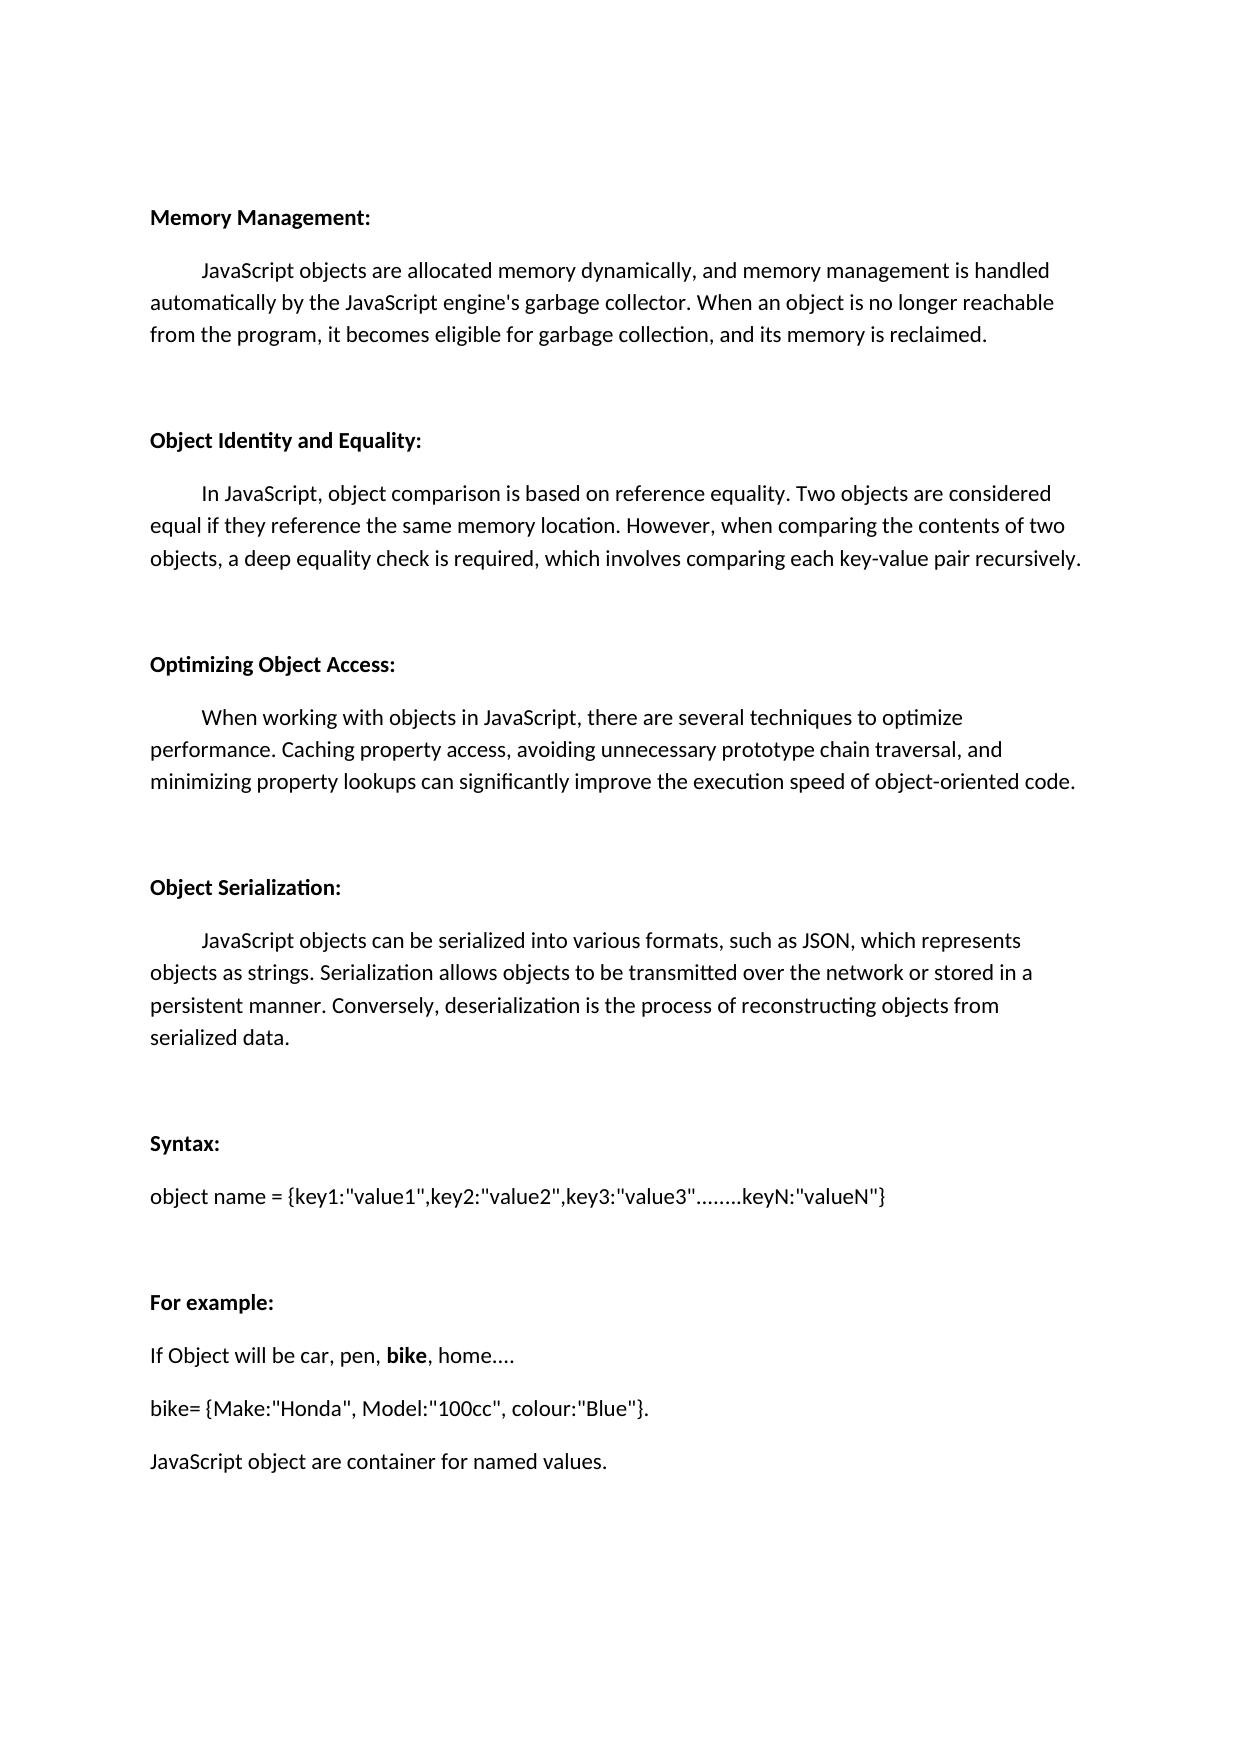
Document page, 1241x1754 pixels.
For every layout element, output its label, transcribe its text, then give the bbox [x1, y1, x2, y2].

text Object Identity and Equality: [150, 426, 1090, 454]
text Object Serialization: [150, 873, 1090, 901]
text When working with objects in JavaScript, there are several techniques to optimize performance. Caching property access, avoiding unnecessary prototype chain traversal, and minimizing property lookups can significantly improve the execution speed of object-oriented code. [150, 703, 1090, 795]
text bike= {Make:"Honda", Model:"100cc", colour:"Blue"}. [150, 1394, 1090, 1422]
text JavaScript objects are allocated memory dynamically, and memory management is handled automatically by the JavaScript engine's garbage collector. When an object is no longer reachable from the program, it becomes eligible for garbage collection, and its memory is reclaimed. [150, 256, 1090, 348]
text For example: [150, 1288, 1090, 1316]
text JavaScript object are container for named values. [150, 1447, 1090, 1475]
text If Object will be car, pen, bike, home.... [150, 1341, 1090, 1369]
text Optimizing Object Access: [150, 650, 1090, 678]
text Syntax: [150, 1129, 1090, 1157]
text In JavaScript, object comparison is based on reference equality. Two objects are considered equal if they reference the same memory location. However, when comparing the contents of two objects, a deep equality check is required, which involves comparing each key-value pair recursively. [150, 479, 1090, 572]
text JavaScript objects can be serialized into various formats, such as JSON, which represents objects as strings. Serialization allows objects to be transmitted over the network or stored in a persistent manner. Conversely, deserialization is the process of reconstructing objects from serialized data. [150, 926, 1090, 1051]
text Memory Management: [150, 203, 1090, 231]
text object name = {key1:"value1",key2:"value2",key3:"value3"........keyN:"valueN"} [150, 1182, 1090, 1210]
